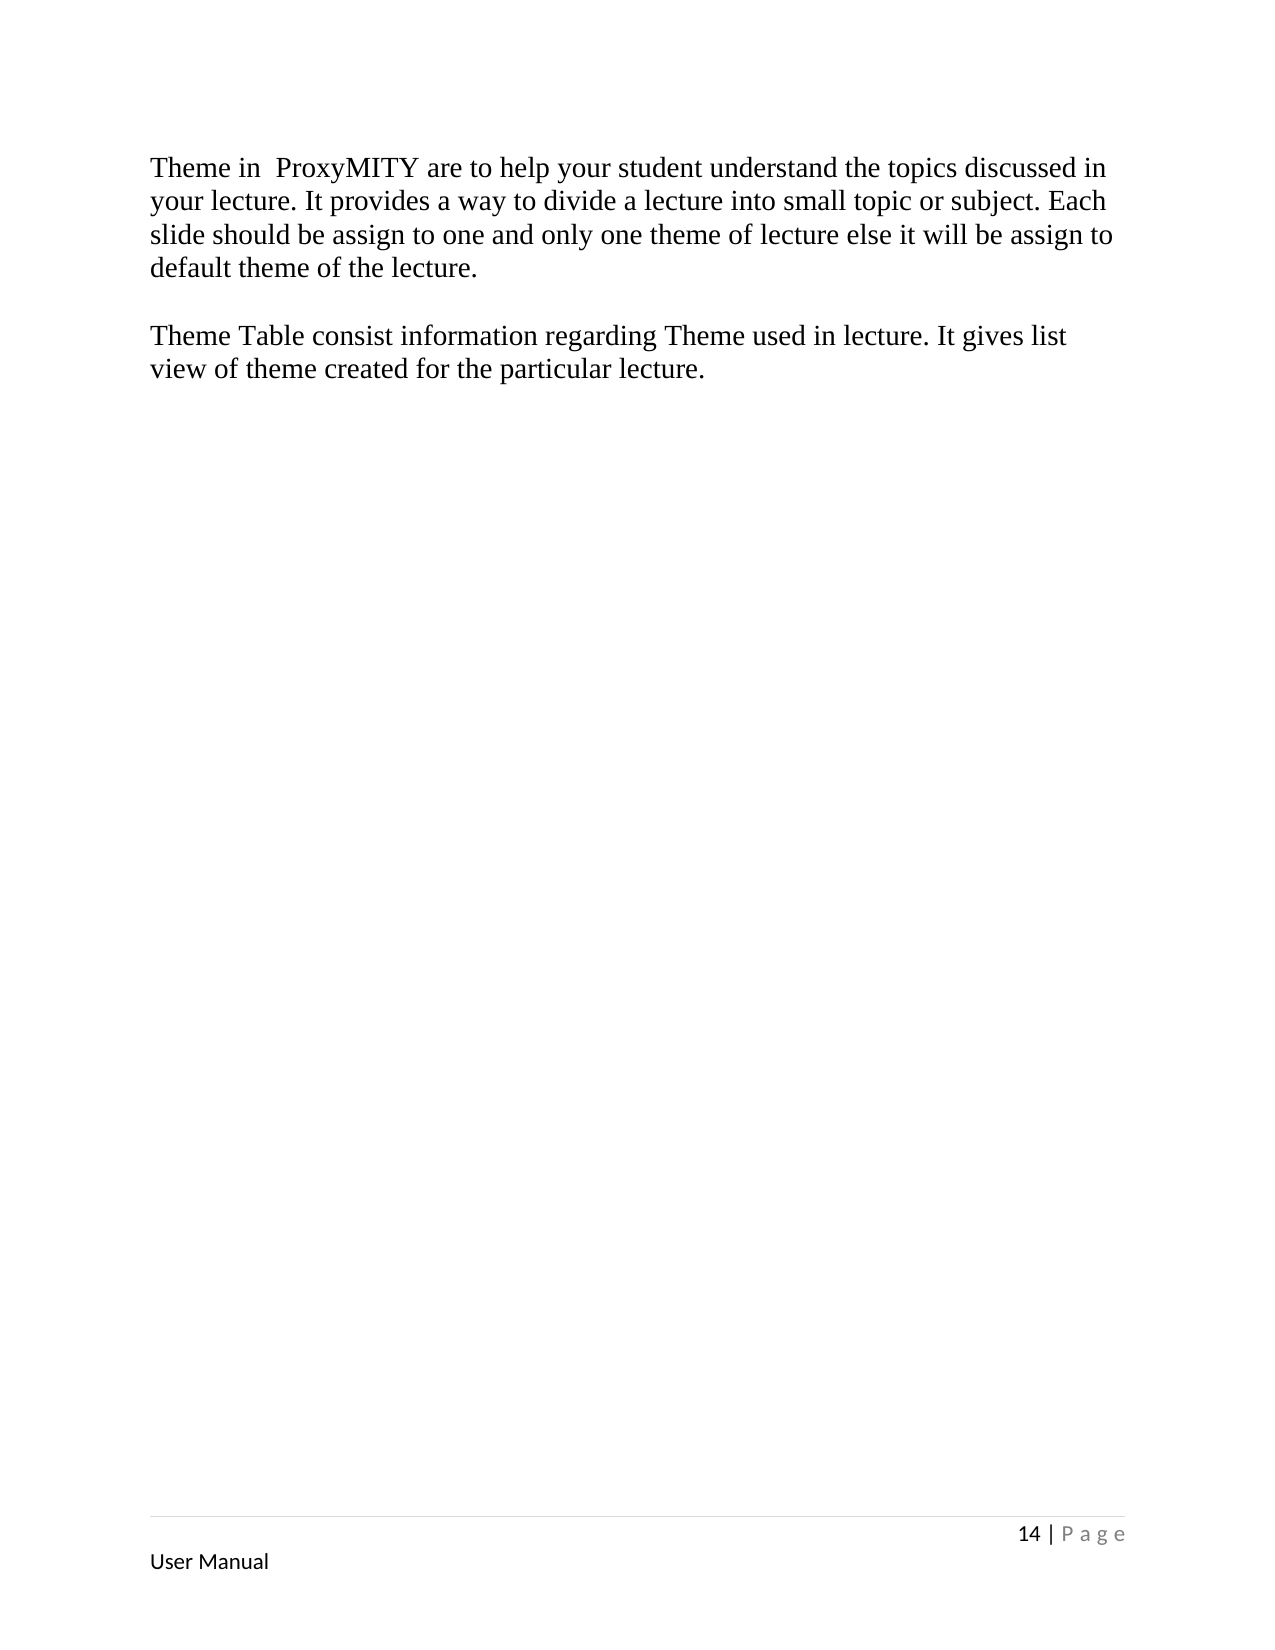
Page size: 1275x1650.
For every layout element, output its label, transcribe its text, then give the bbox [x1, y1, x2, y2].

text Theme Table consist information regarding Theme used in lecture. It gives list view of theme created for the particular lecture. [150, 318, 1125, 385]
text Theme in ProxyMITY are to help your student understand the topics discussed in your lecture. It provides a way to divide a lecture into small topic or subject. Each slide should be assign to one and only one theme of lecture else it will be assign to default theme of the lecture. [150, 150, 1125, 284]
